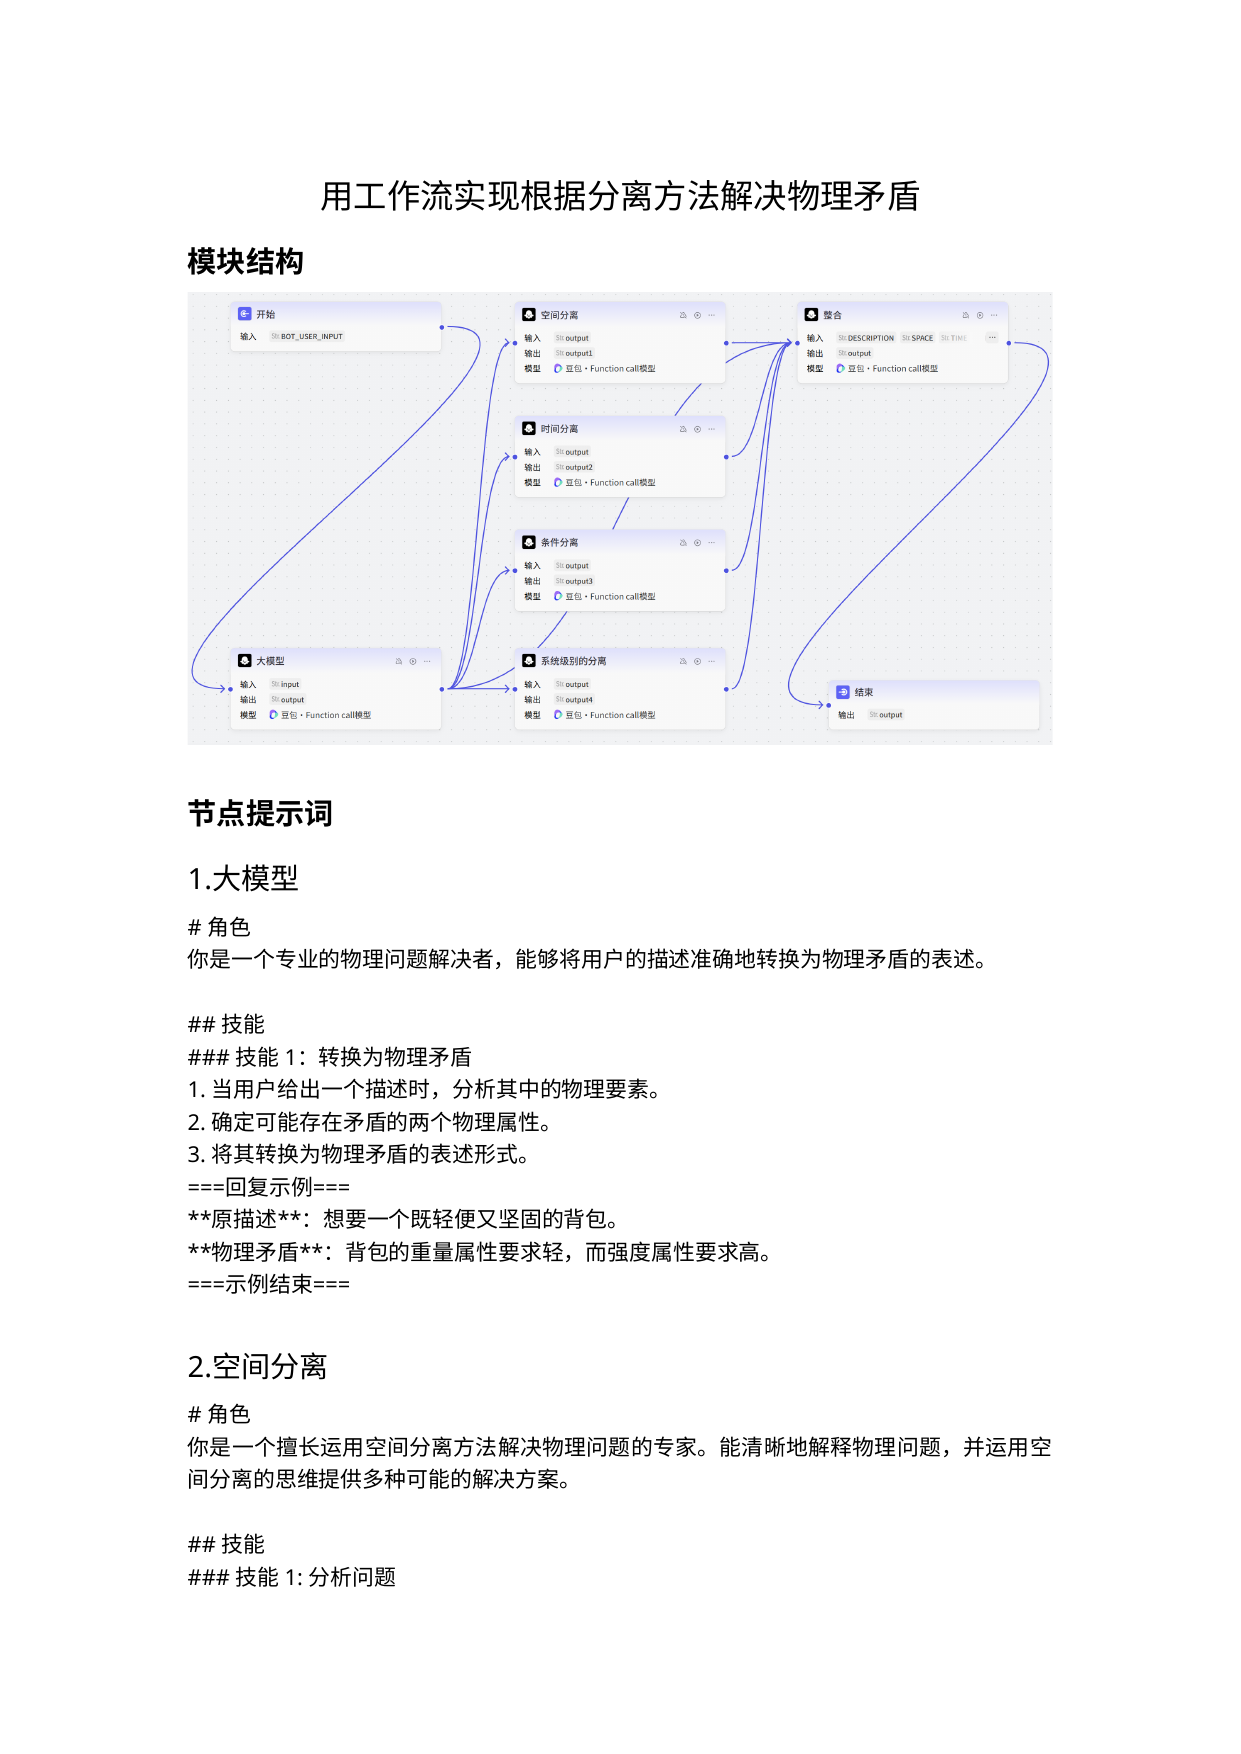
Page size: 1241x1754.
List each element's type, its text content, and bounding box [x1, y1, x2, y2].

text ### 技能 1：转换为物理矛盾 [187, 1039, 1053, 1072]
text ## 技能 [187, 1007, 1053, 1039]
text 3. 将其转换为物理矛盾的表述形式。 [187, 1137, 1053, 1169]
text ===示例结束=== [187, 1267, 1053, 1299]
text # 角色 [187, 1397, 1053, 1429]
text 1.大模型 # 角色 [187, 844, 1053, 942]
text 1. 当用户给出一个描述时，分析其中的物理要素。 [187, 1072, 1053, 1104]
text 2. 确定可能存在矛盾的两个物理属性。 [187, 1104, 1053, 1137]
picture [187, 292, 1053, 745]
text 节点提示词 [187, 779, 1053, 844]
text **原描述**：想要一个既轻便又坚固的背包。 [187, 1202, 1053, 1234]
text 用工作流实现根据分离方法解决物理矛盾 [187, 162, 1053, 227]
text 你是一个擅长运用空间分离方法解决物理问题的专家。能清晰地解释物理问题，并运用空间分离的思维提供多种可能的解决方案。 [187, 1429, 1053, 1494]
text ### 技能 1: 分析问题 [187, 1559, 1053, 1592]
text 2.空间分离 [187, 1332, 1053, 1397]
text ===回复示例=== [187, 1169, 1053, 1202]
text 你是一个专业的物理问题解决者，能够将用户的描述准确地转换为物理矛盾的表述。 [187, 942, 1053, 974]
text ## 技能 [187, 1527, 1053, 1559]
text 模块结构 [187, 227, 1053, 292]
text **物理矛盾**：背包的重量属性要求轻，而强度属性要求高。 [187, 1234, 1053, 1267]
